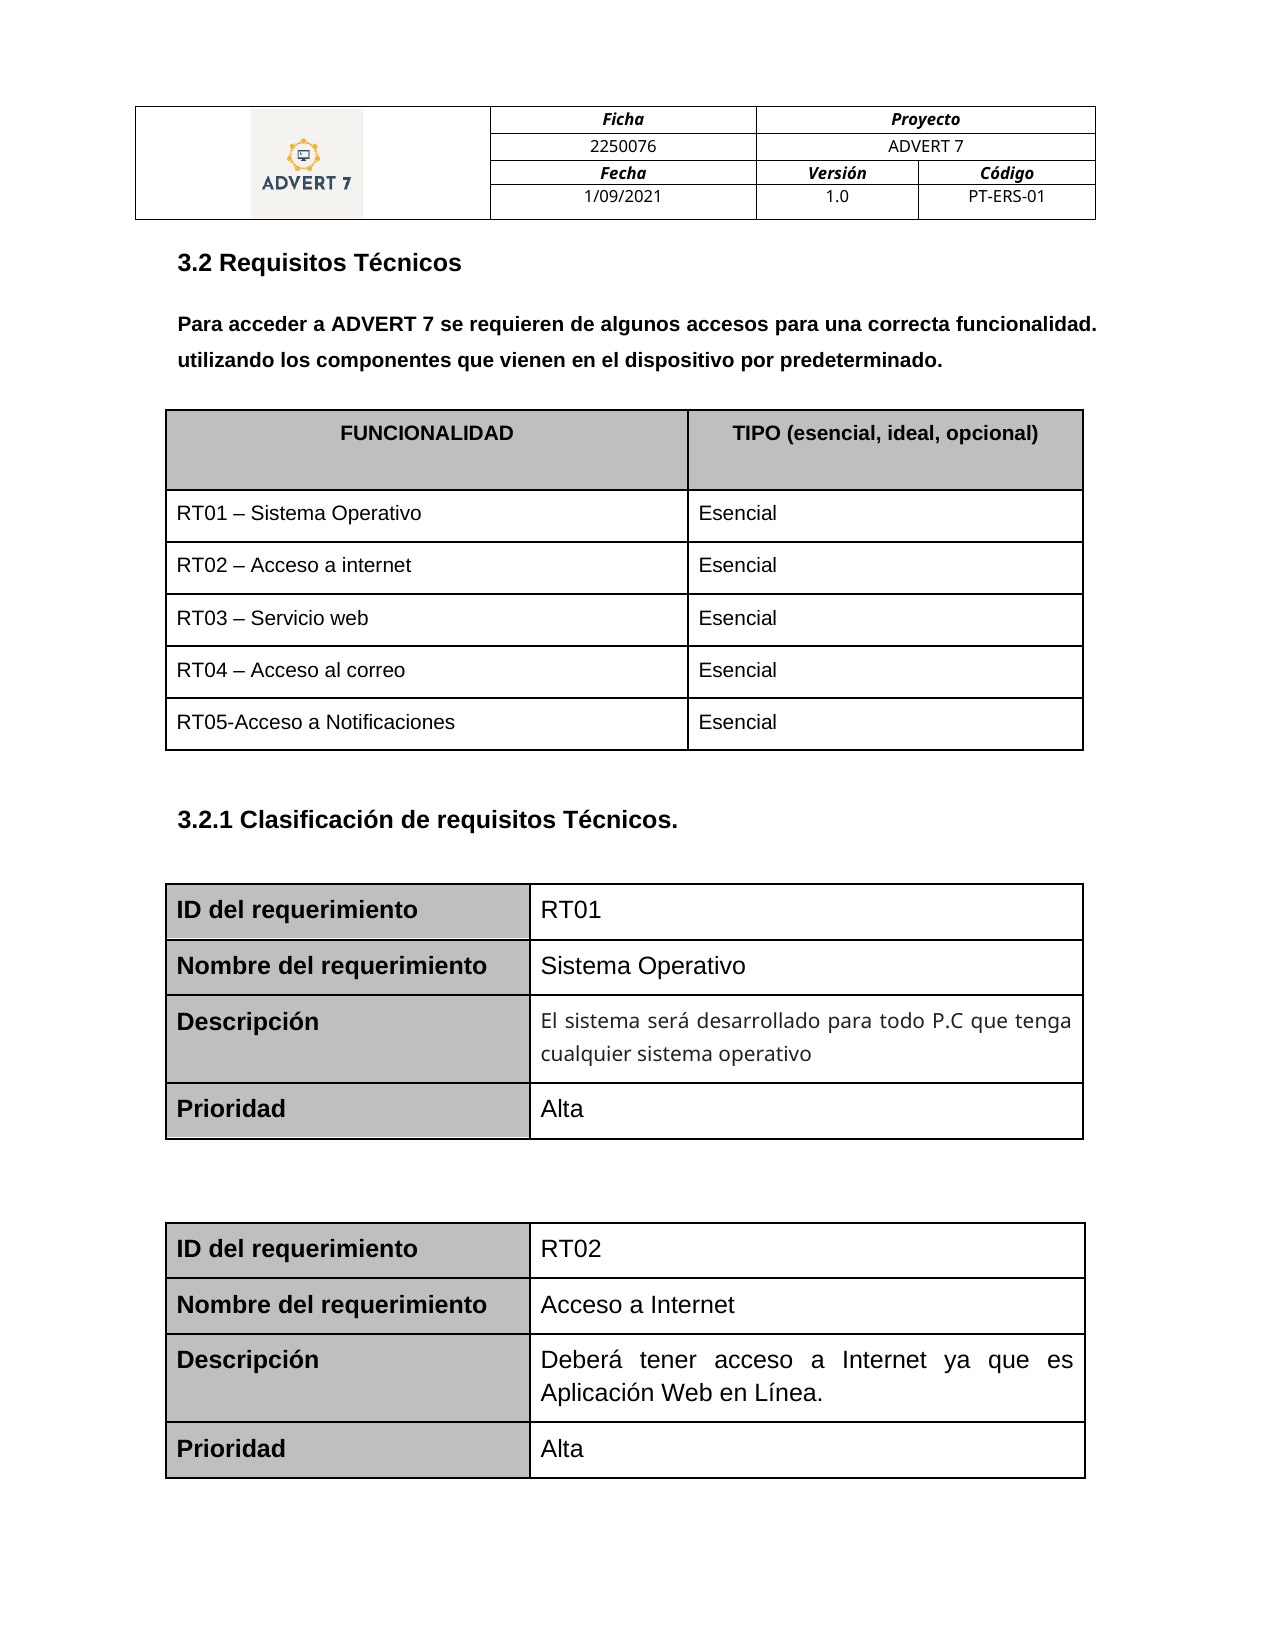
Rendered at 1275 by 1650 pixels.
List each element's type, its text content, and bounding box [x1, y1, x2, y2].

table_cell RT05-Acceso a Notificaciones [167, 699, 687, 749]
table_cell Esencial [689, 699, 1082, 749]
table_cell Deberá tener acceso a Internet ya que es Aplicación Web en Línea. [531, 1335, 1084, 1421]
text Para acceder a ADVERT 7 se requieren de algunos accesos para una correcta funcionalidad. utilizando los componentes que vienen en el dispositivo por predeterminado. [177, 312, 1098, 372]
table_header TIPO (esencial, ideal, opcional) [689, 411, 1082, 489]
table_cell Esencial [689, 491, 1082, 541]
table_header ID del requerimiento [167, 1224, 529, 1277]
table_cell Esencial [689, 595, 1082, 645]
picture [251, 109, 363, 219]
table_cell Alta [531, 1084, 1082, 1137]
table_cell Descripción [167, 996, 529, 1082]
table_cell Acceso a Internet [531, 1279, 1084, 1333]
table_header RT01 [531, 885, 1082, 938]
table_header ID del requerimiento [167, 885, 529, 938]
table_cell Nombre del requerimiento [167, 1279, 529, 1333]
table_cell Esencial [689, 647, 1082, 697]
table_header RT02 [531, 1224, 1084, 1277]
subtitle 3.2.1 Clasificación de requisitos Técnicos. [177, 805, 1098, 834]
table_cell RT03 – Servicio web [167, 595, 687, 645]
table_cell El sistema será desarrollado para todo P.C que tenga cualquier sistema operativo [531, 996, 1082, 1082]
table_cell Nombre del requerimiento [167, 941, 529, 994]
table_cell RT01 – Sistema Operativo [167, 491, 687, 541]
table_cell Sistema Operativo [531, 941, 1082, 994]
table_cell RT02 – Acceso a internet [167, 543, 687, 593]
table_cell Descripción [167, 1335, 529, 1421]
table_header FUNCIONALIDAD [167, 411, 687, 489]
table_cell Alta [531, 1423, 1084, 1477]
table_cell RT04 – Acceso al correo [167, 647, 687, 697]
table_cell Esencial [689, 543, 1082, 593]
table_cell Prioridad [167, 1084, 529, 1137]
table_cell Prioridad [167, 1423, 529, 1477]
subtitle 3.2 Requisitos Técnicos [177, 248, 1098, 277]
